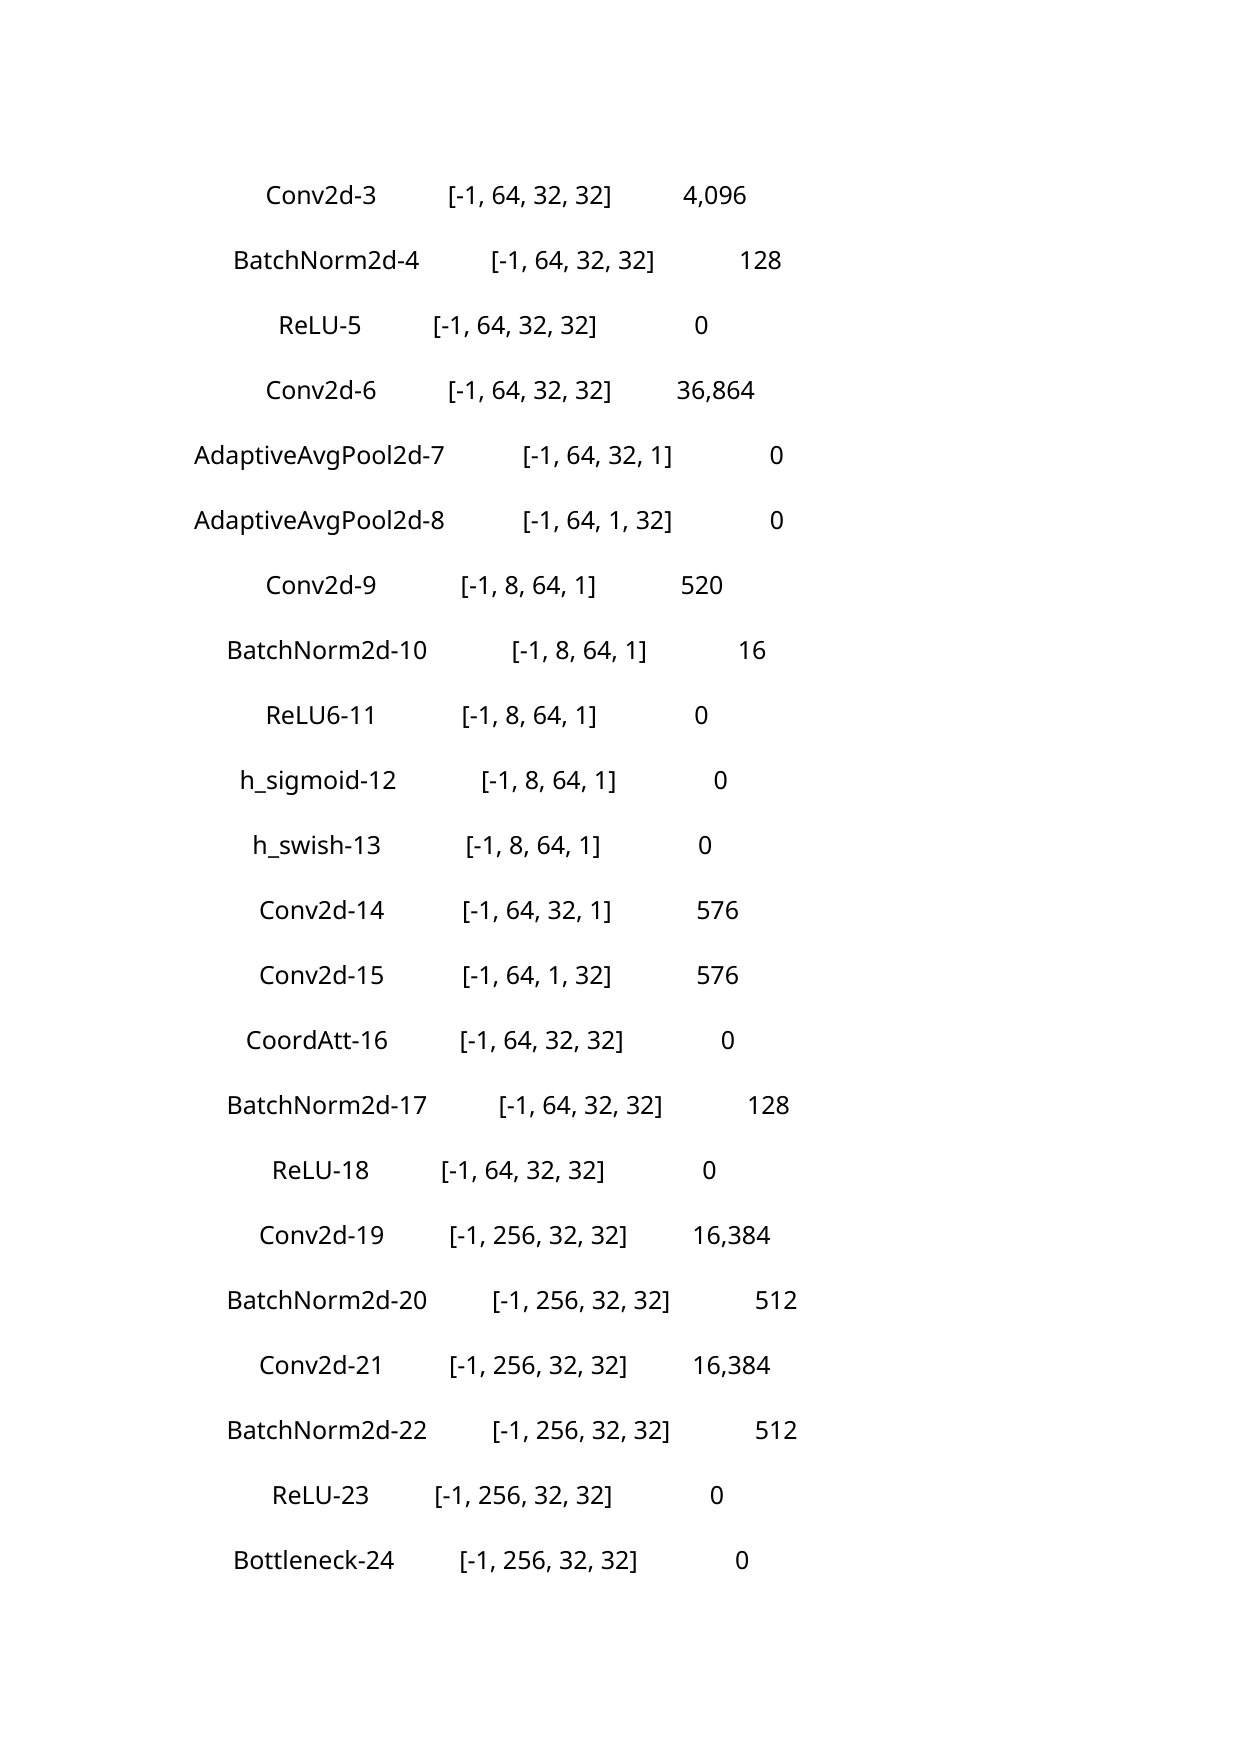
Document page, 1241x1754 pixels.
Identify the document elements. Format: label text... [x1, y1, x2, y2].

text Conv2d-19 [-1, 256, 32, 32] 16,384 [187, 1202, 1053, 1267]
text BatchNorm2d-22 [-1, 256, 32, 32] 512 [187, 1397, 1053, 1462]
text AdaptiveAvgPool2d-7 [-1, 64, 32, 1] 0 [187, 422, 1053, 487]
text ReLU-18 [-1, 64, 32, 32] 0 [187, 1137, 1053, 1202]
text Bottleneck-24 [-1, 256, 32, 32] 0 [187, 1527, 1053, 1592]
text BatchNorm2d-20 [-1, 256, 32, 32] 512 [187, 1267, 1053, 1332]
text h_sigmoid-12 [-1, 8, 64, 1] 0 [187, 747, 1053, 812]
text Conv2d-15 [-1, 64, 1, 32] 576 [187, 942, 1053, 1007]
text Conv2d-6 [-1, 64, 32, 32] 36,864 [187, 357, 1053, 422]
text Conv2d-21 [-1, 256, 32, 32] 16,384 [187, 1332, 1053, 1397]
text CoordAtt-16 [-1, 64, 32, 32] 0 [187, 1007, 1053, 1072]
text Conv2d-3 [-1, 64, 32, 32] 4,096 [187, 162, 1053, 227]
text BatchNorm2d-10 [-1, 8, 64, 1] 16 [187, 617, 1053, 682]
text ReLU-23 [-1, 256, 32, 32] 0 [187, 1462, 1053, 1527]
text ReLU6-11 [-1, 8, 64, 1] 0 [187, 682, 1053, 747]
text Conv2d-14 [-1, 64, 32, 1] 576 [187, 877, 1053, 942]
text Conv2d-9 [-1, 8, 64, 1] 520 [187, 552, 1053, 617]
text ReLU-5 [-1, 64, 32, 32] 0 [187, 292, 1053, 357]
text BatchNorm2d-4 [-1, 64, 32, 32] 128 [187, 227, 1053, 292]
text AdaptiveAvgPool2d-8 [-1, 64, 1, 32] 0 [187, 487, 1053, 552]
text h_swish-13 [-1, 8, 64, 1] 0 [187, 812, 1053, 877]
text BatchNorm2d-17 [-1, 64, 32, 32] 128 [187, 1072, 1053, 1137]
